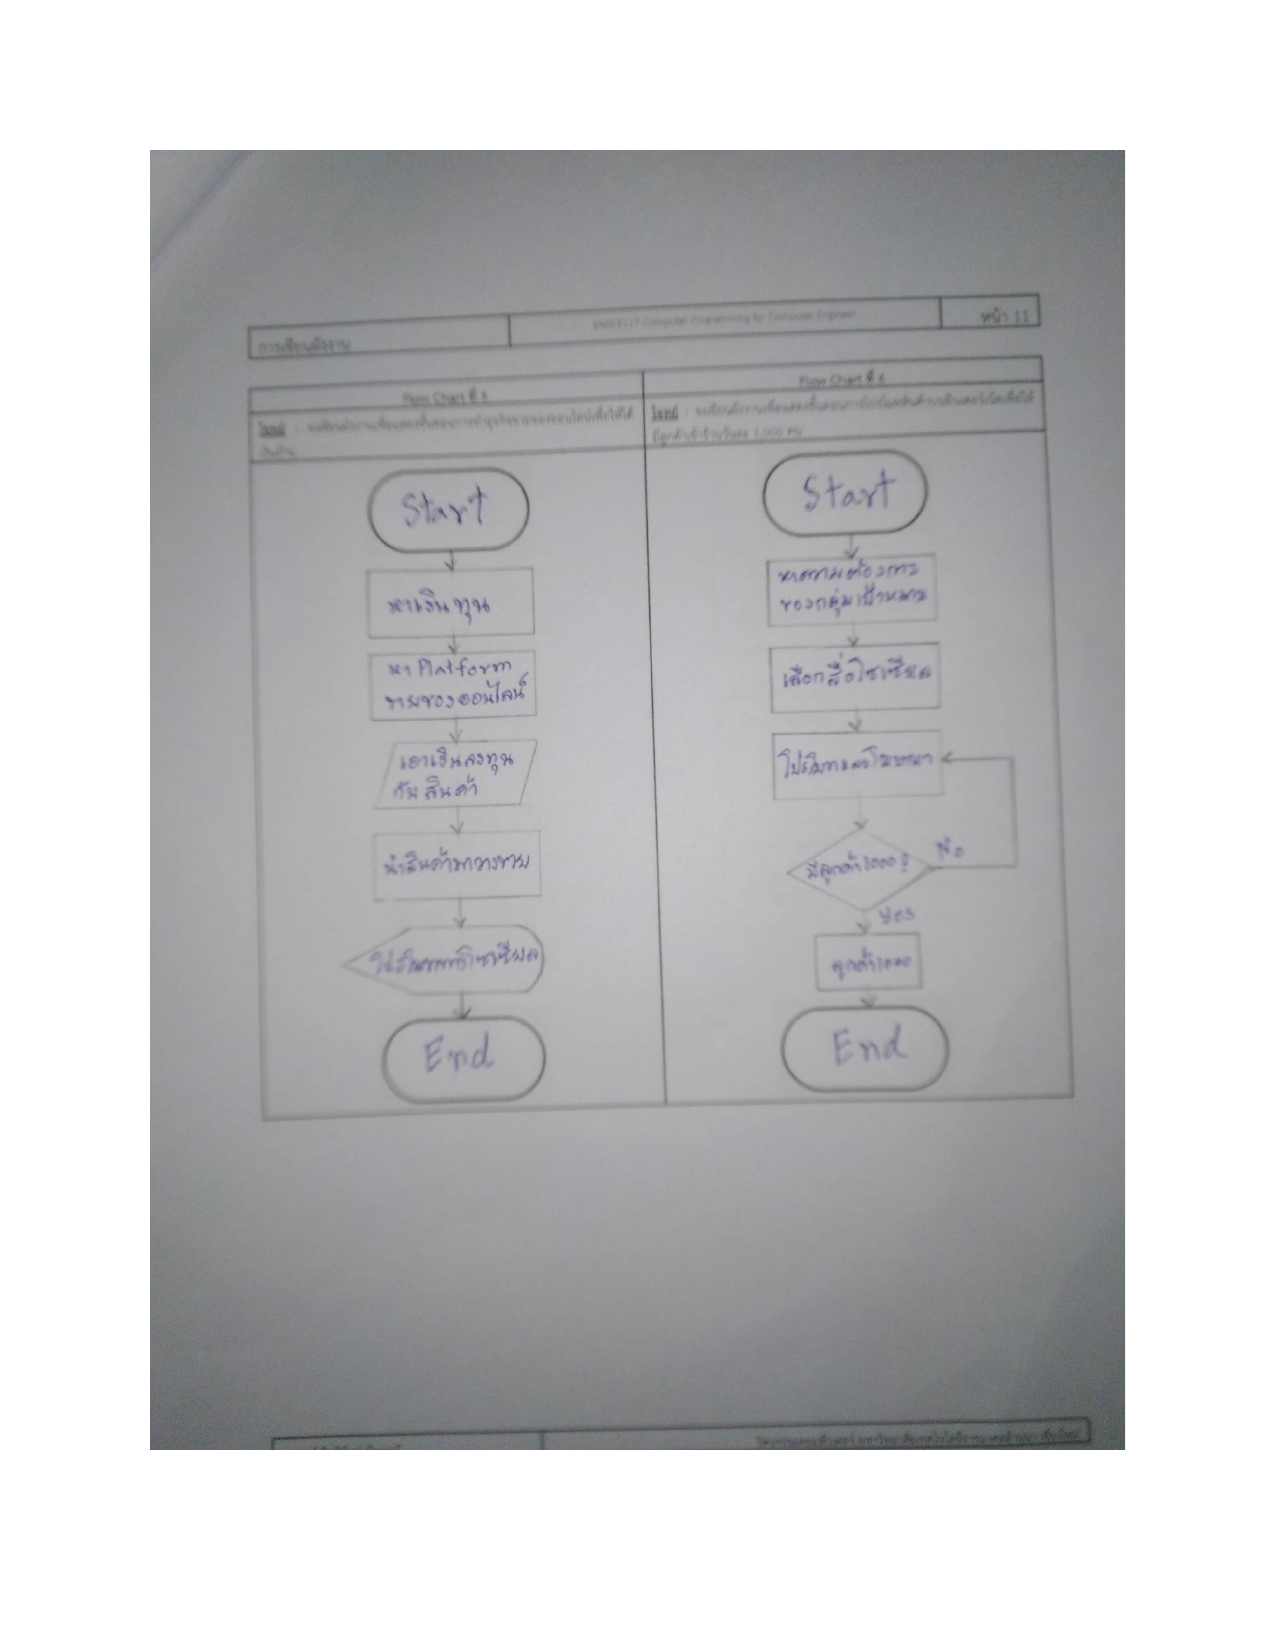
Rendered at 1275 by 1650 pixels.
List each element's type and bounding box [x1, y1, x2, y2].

picture [150, 150, 1125, 1450]
